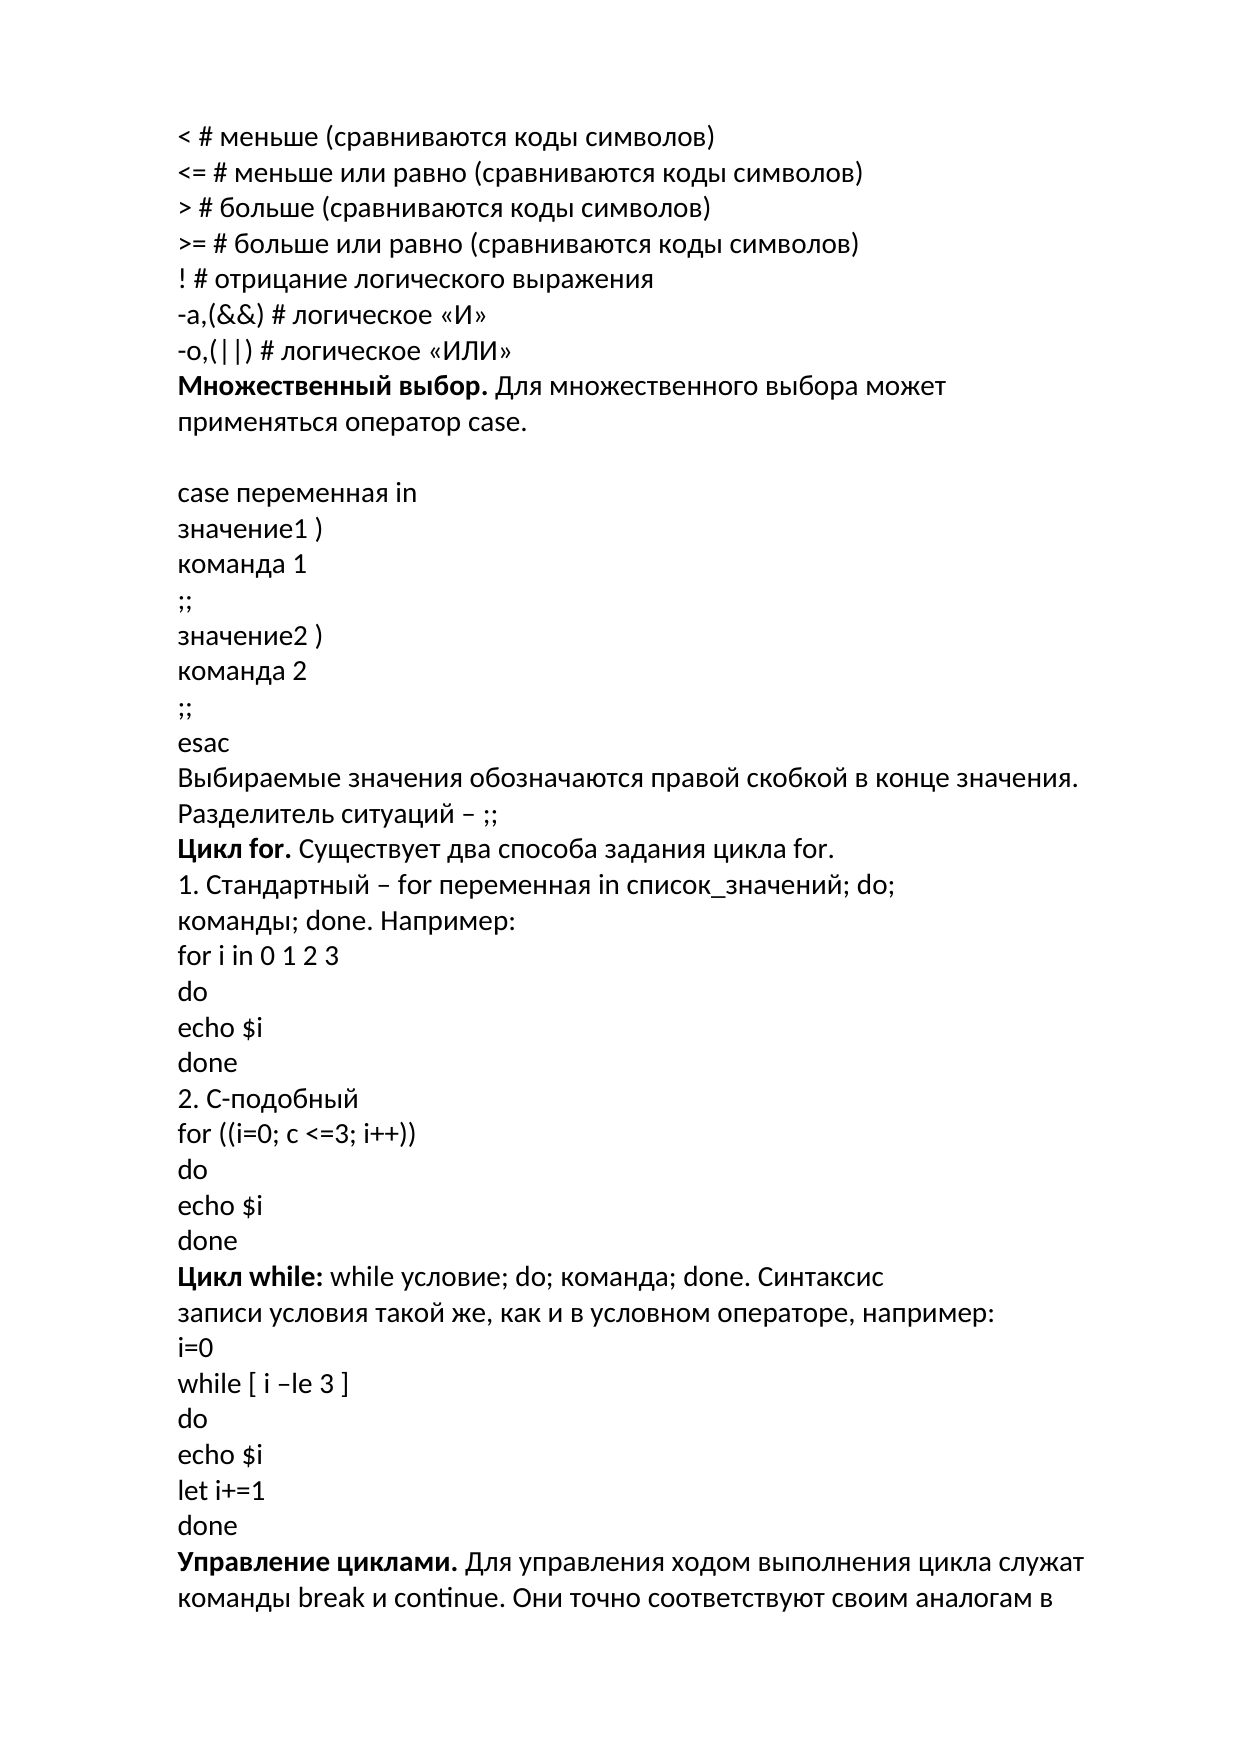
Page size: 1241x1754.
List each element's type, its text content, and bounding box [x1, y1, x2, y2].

text Выбираемые значения обозначаются правой скобкой в конце значения. [177, 759, 1152, 795]
text значение2 ) [177, 617, 1152, 652]
text команда 2 [177, 652, 1152, 688]
text -a,(&&) # логическое «И» [177, 296, 1152, 332]
text >= # больше или равно (сравниваются коды символов) [177, 225, 1152, 261]
text ;; [177, 688, 1152, 724]
text case переменная in [177, 474, 1152, 510]
text let i+=1 [177, 1472, 1152, 1507]
text echo $i [177, 1436, 1152, 1472]
text done [177, 1044, 1152, 1080]
text < # меньше (сравниваются коды символов) [177, 118, 1152, 154]
text echo $i [177, 1009, 1152, 1044]
text применяться оператор case. [177, 403, 1152, 439]
text do [177, 1151, 1152, 1187]
text do [177, 973, 1152, 1009]
text команды; done. Например: [177, 902, 1152, 937]
text do [177, 1401, 1152, 1436]
text esac [177, 724, 1152, 759]
text done [177, 1507, 1152, 1543]
text команда 1 [177, 546, 1152, 581]
text 2. С-подобный [177, 1080, 1152, 1116]
text 1. Стандартный – for переменная in список_значений; do; [177, 866, 1152, 902]
text i=0 [177, 1329, 1152, 1365]
text while [ i –le 3 ] [177, 1365, 1152, 1401]
text Управление циклами. Для управления ходом выполнения цикла служат [177, 1543, 1152, 1579]
text команды break и continue. Они точно соответствуют своим аналогам в [177, 1579, 1152, 1614]
text записи условия такой же, как и в условном операторе, например: [177, 1294, 1152, 1329]
text Цикл while: while условие; do; команда; done. Синтаксис [177, 1258, 1152, 1294]
text echo $i [177, 1187, 1152, 1222]
text Разделитель ситуаций – ;; [177, 795, 1152, 831]
text Цикл for. Существует два способа задания цикла for. [177, 831, 1152, 866]
text ! # отрицание логического выражения [177, 261, 1152, 296]
text -o,(||) # логическое «ИЛИ» [177, 332, 1152, 367]
text for i in 0 1 2 3 [177, 937, 1152, 973]
text <= # меньше или равно (сравниваются коды символов) [177, 154, 1152, 189]
text Множественный выбор. Для множественного выбора может [177, 367, 1152, 403]
text > # больше (сравниваются коды символов) [177, 189, 1152, 225]
text for ((i=0; c <=3; i++)) [177, 1116, 1152, 1151]
text done [177, 1222, 1152, 1258]
text ;; [177, 581, 1152, 617]
text значение1 ) [177, 510, 1152, 546]
